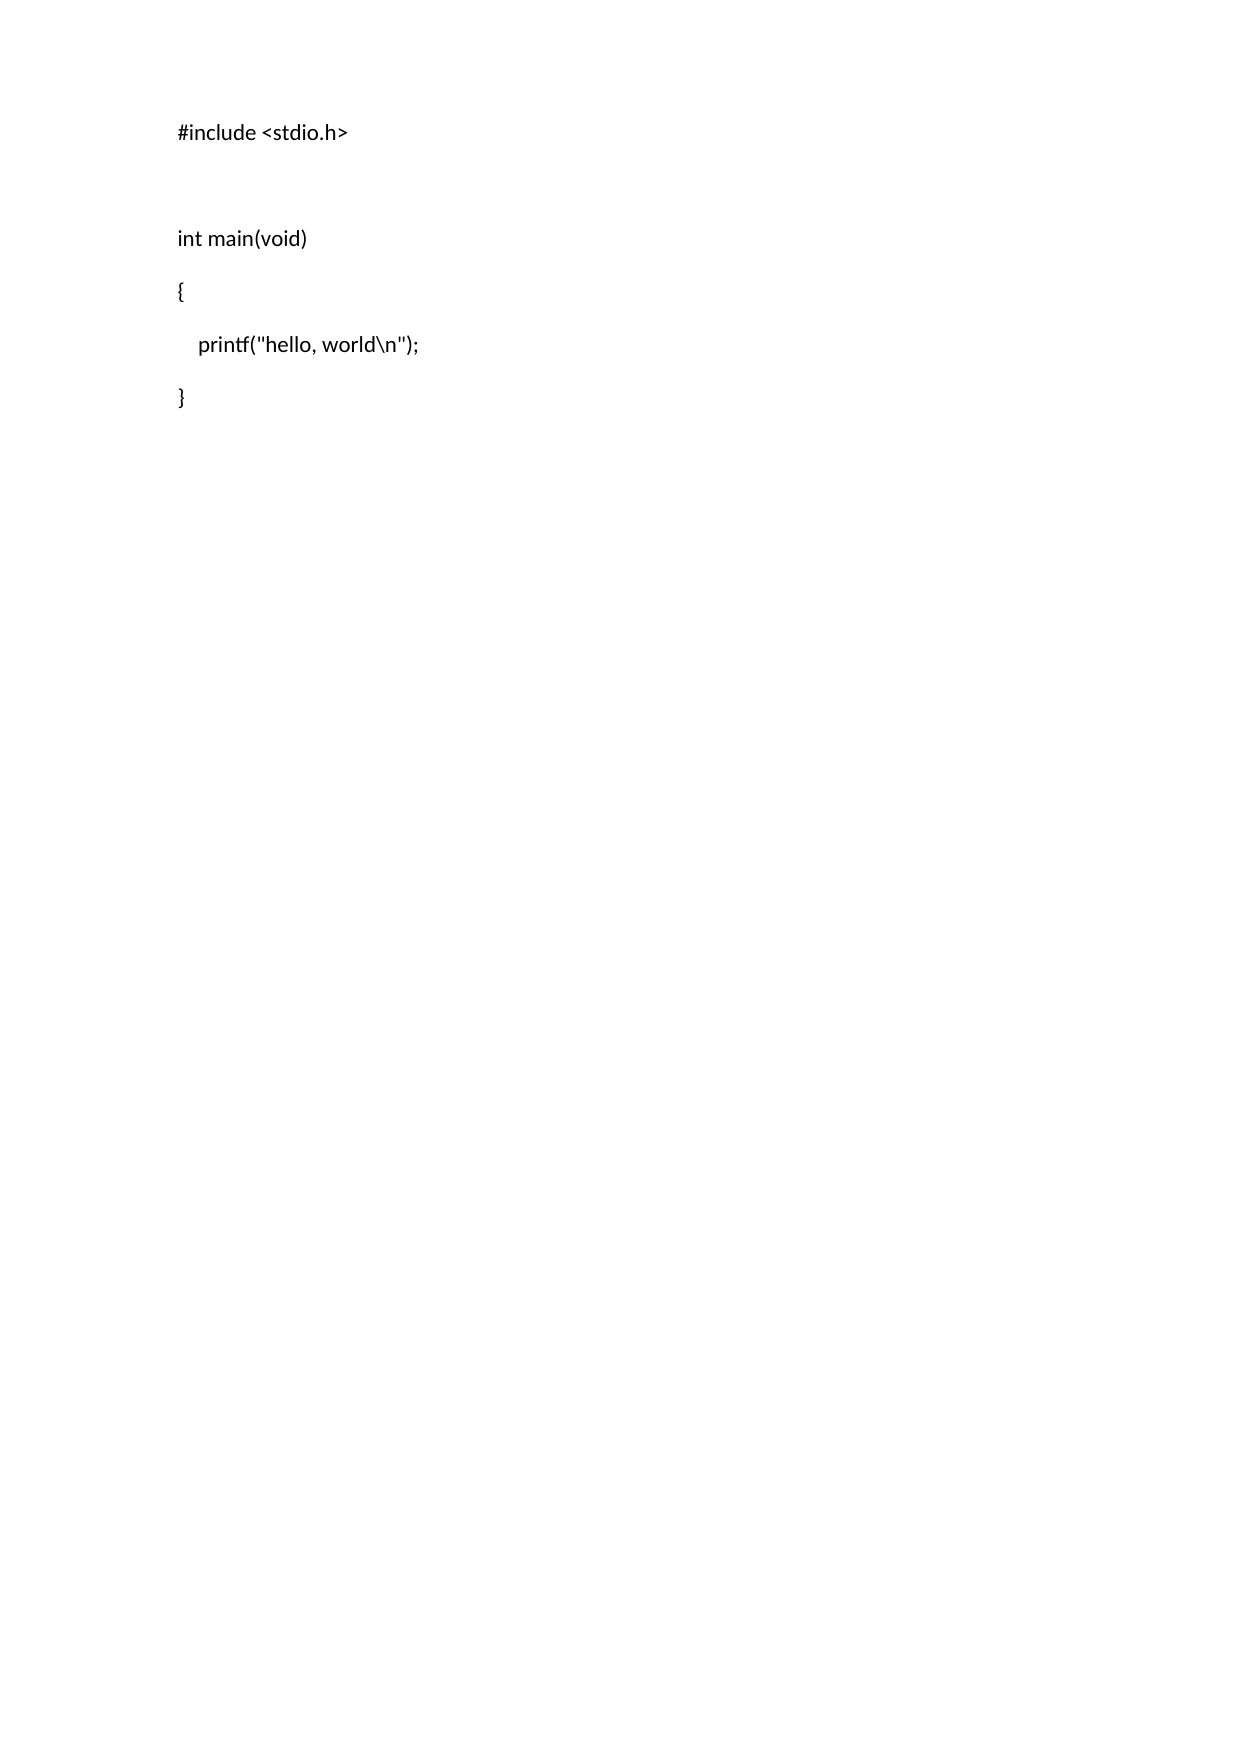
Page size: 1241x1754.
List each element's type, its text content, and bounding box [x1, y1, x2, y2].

text } [177, 383, 1152, 411]
text int main(void) [177, 224, 1152, 252]
text #include <stdio.h> [177, 118, 1152, 146]
text printf("hello, world\n"); [177, 330, 1152, 358]
text { [177, 277, 1152, 305]
